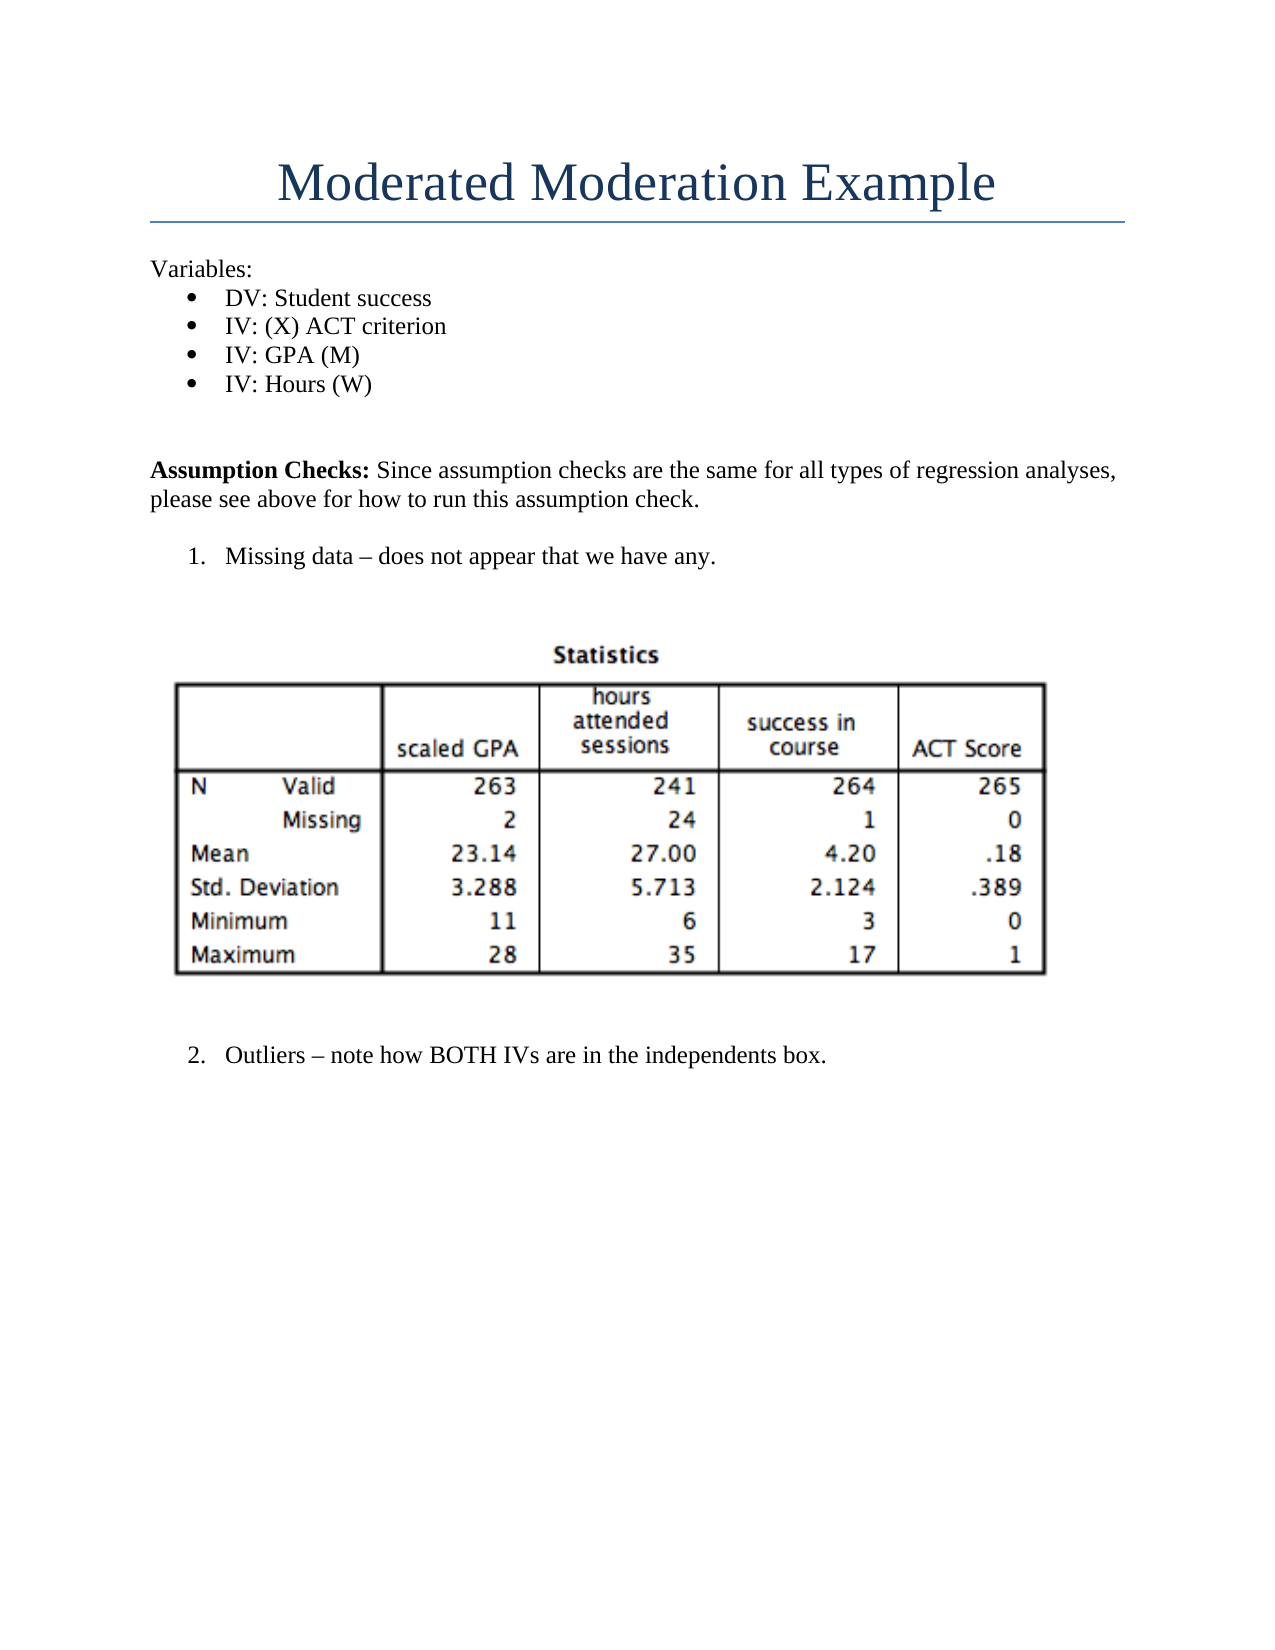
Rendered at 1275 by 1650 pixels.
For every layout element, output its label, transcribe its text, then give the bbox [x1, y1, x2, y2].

list IV: GPA (M) [187, 340, 1125, 369]
list Outliers – note how BOTH IVs are in the independents box. [187, 1040, 1125, 1069]
list DV: Student success [187, 283, 1125, 311]
list IV: Hours (W) [187, 369, 1125, 398]
list IV: (X) ACT criterion [187, 311, 1125, 340]
list Missing data – does not appear that we have any. [187, 541, 1125, 570]
title Moderated Moderation Example [150, 150, 1125, 221]
text Variables: [150, 254, 1125, 283]
text Assumption Checks: Since assumption checks are the same for all types of regression analyses, please see above for how to run this assumption check. [150, 455, 1125, 513]
picture [150, 598, 1125, 1012]
